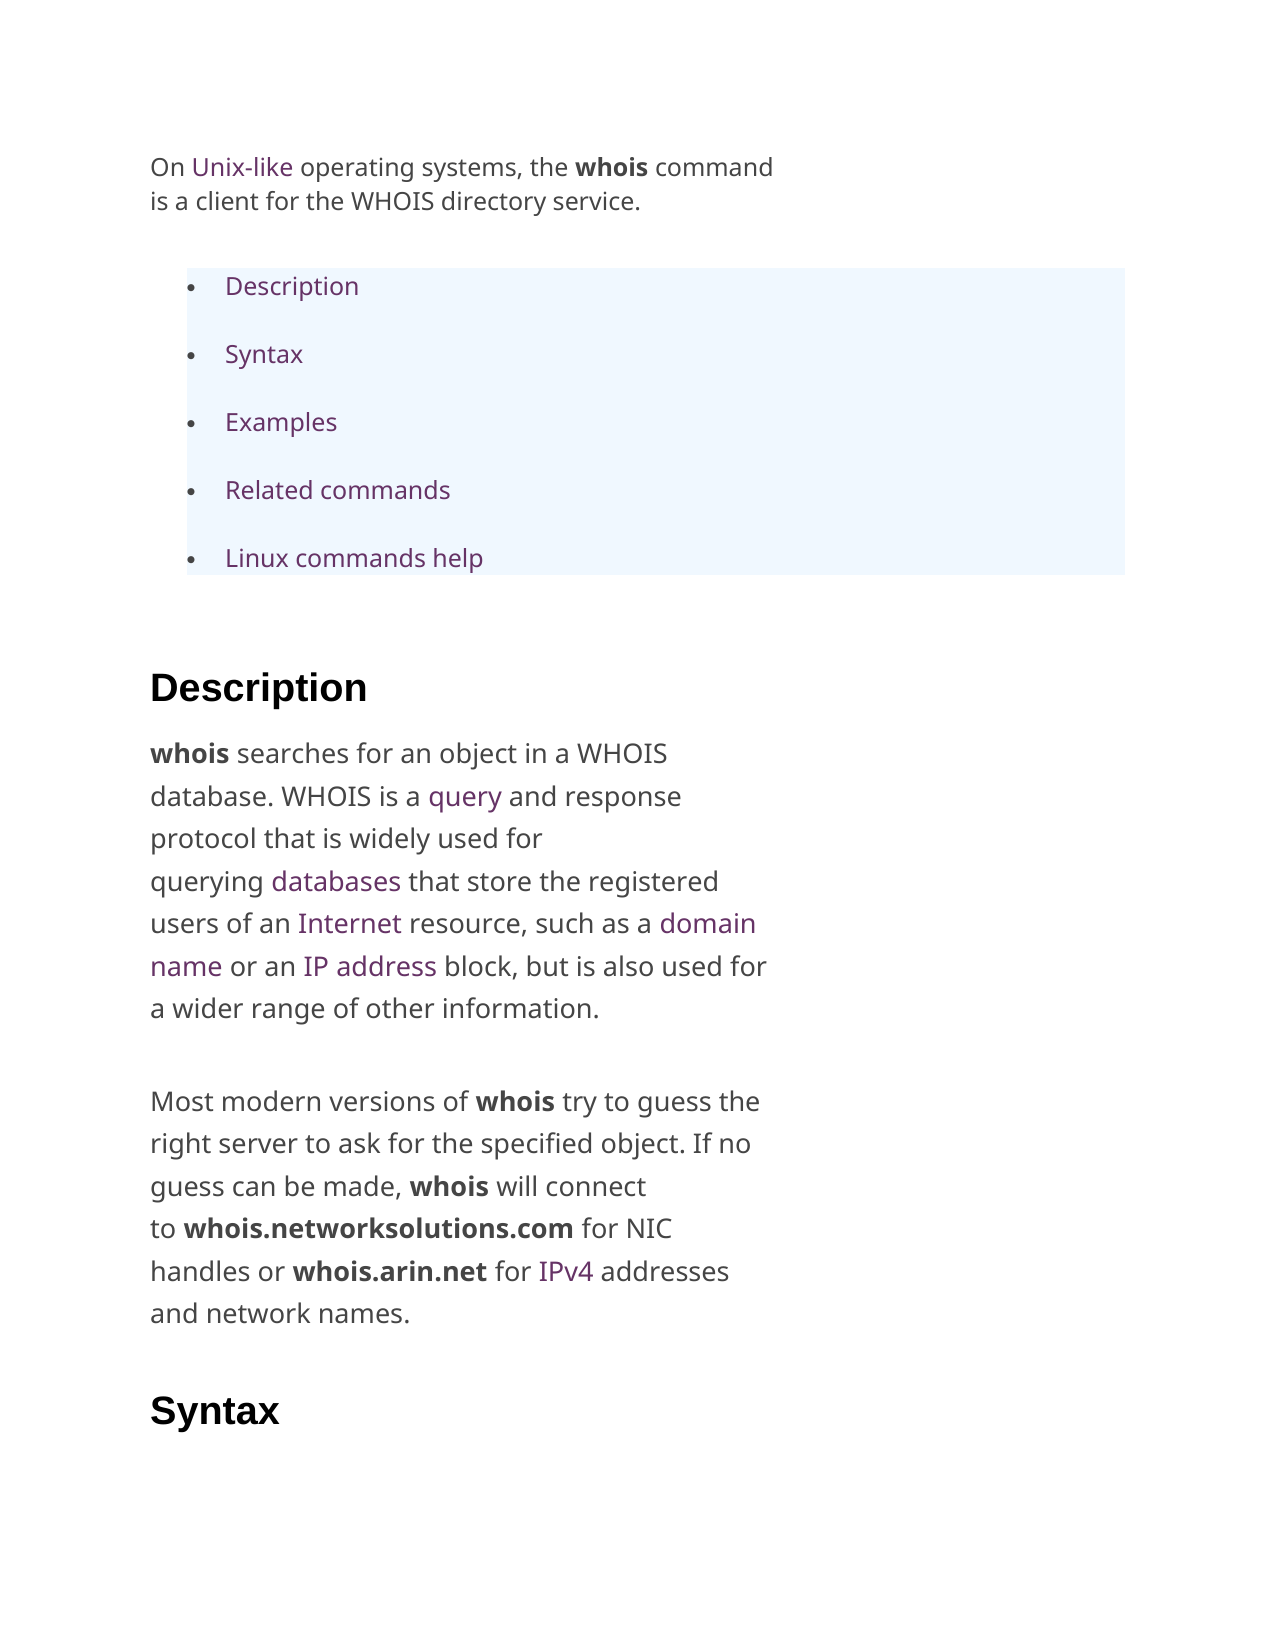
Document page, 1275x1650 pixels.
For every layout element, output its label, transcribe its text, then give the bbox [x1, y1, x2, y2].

text Syntax [150, 1387, 1125, 1432]
list Description [187, 268, 1125, 302]
text Description [150, 664, 1125, 709]
text Most modern versions of whois try to guess the right server to ask for the specified object. If no guess can be made, whois will connect to whois.networksolutions.com for NIC handles or whois.arin.net for IPv4 addresses and network names. [150, 1077, 775, 1332]
text On Unix-like operating systems, the whois command is a client for the WHOIS directory service. [150, 150, 775, 218]
list Linux commands help [187, 541, 1125, 575]
list Examples [187, 404, 1125, 438]
list Syntax [187, 336, 1125, 370]
list Related commands [187, 472, 1125, 507]
text whois searches for an object in a WHOIS database. WHOIS is a query and response protocol that is widely used for querying databases that store the registered users of an Internet resource, such as a domain name or an IP address block, but is also used for a wider range of other information. [150, 729, 775, 1027]
